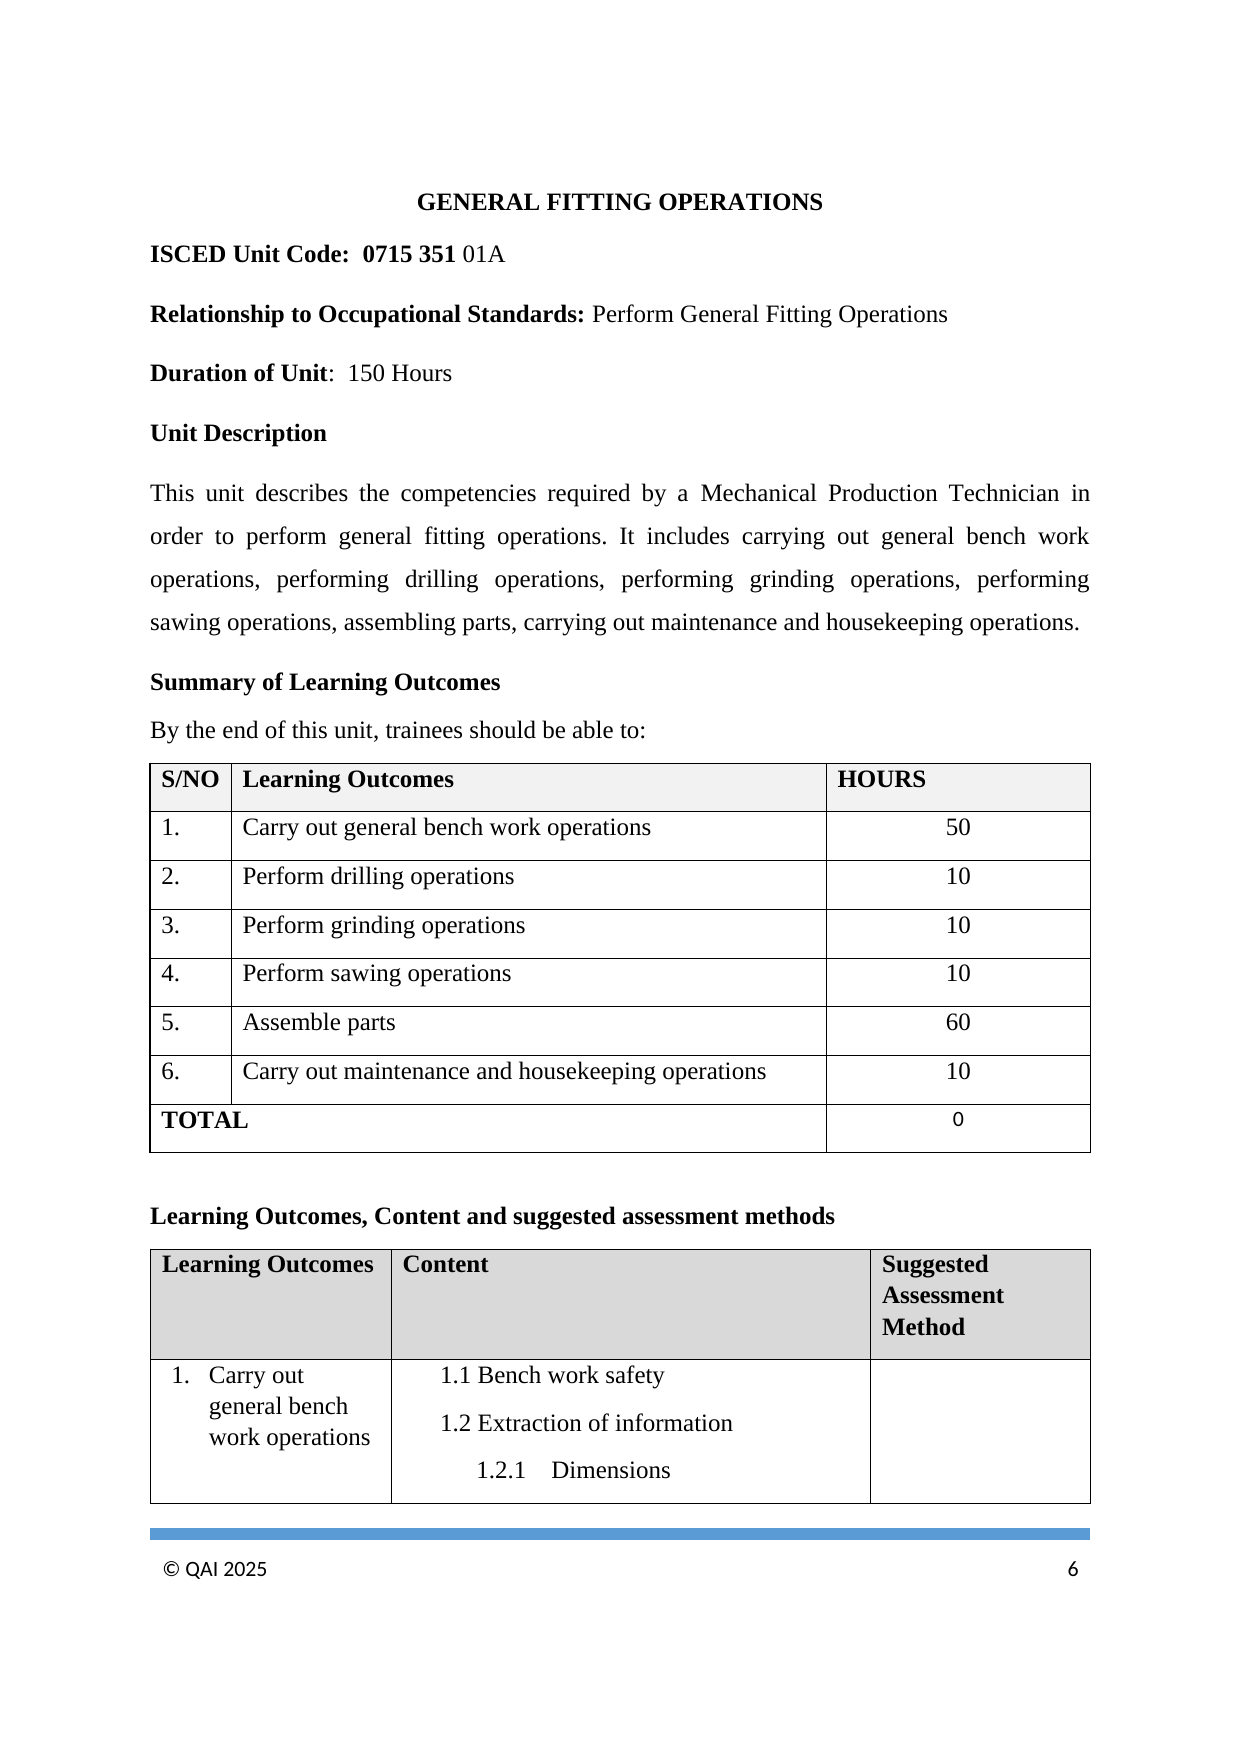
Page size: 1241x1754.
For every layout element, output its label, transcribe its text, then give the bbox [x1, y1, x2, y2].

table_cell [151, 1056, 231, 1104]
text ISCED Unit Code: 0715 351 01A [150, 239, 1090, 268]
table_cell TOTAL [151, 1105, 826, 1152]
table_cell [151, 959, 231, 1006]
table_cell 10 [827, 959, 1090, 1006]
text GENERAL FITTING OPERATIONS [150, 187, 1090, 216]
table_cell [151, 812, 231, 860]
table_cell 10 [827, 861, 1090, 909]
text Relationship to Occupational Standards: Perform General Fitting Operations [150, 299, 1090, 327]
table_cell Perform sawing operations [232, 959, 826, 1006]
table_header Content [392, 1250, 870, 1359]
table_cell 50 [827, 812, 1090, 860]
text Duration of Unit: 150 Hours [150, 358, 1090, 387]
table_cell Carry out maintenance and housekeeping operations [232, 1056, 826, 1104]
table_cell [151, 1360, 391, 1503]
text Learning Outcomes, Content and suggested assessment methods [150, 1201, 1090, 1229]
table_cell [151, 861, 231, 909]
text Summary of Learning Outcomes [150, 667, 1090, 696]
table_header Learning Outcomes [232, 764, 826, 811]
table_header Learning Outcomes [151, 1250, 391, 1359]
table_cell Perform grinding operations [232, 910, 826, 957]
text By the end of this unit, trainees should be able to: [150, 715, 1090, 744]
table_cell 10 [827, 1056, 1090, 1104]
table_cell 60 [827, 1007, 1090, 1055]
table_header HOURS [827, 764, 1090, 811]
table_cell [151, 1007, 231, 1055]
table_cell Perform drilling operations [232, 861, 826, 909]
table_cell [871, 1360, 1090, 1503]
table_header S/NO [151, 764, 231, 811]
text This unit describes the competencies required by a Mechanical Production Technician in order to perform general fitting operations. It includes carrying out general bench work operations, performing drilling operations, performing grinding operations, performing sawing operations, assembling parts, carrying out maintenance and housekeeping operations. [150, 478, 1090, 636]
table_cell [392, 1360, 870, 1503]
table_cell 10 [827, 910, 1090, 957]
table_cell 150 [827, 1105, 1090, 1152]
table_cell Carry out general bench work operations [232, 812, 826, 860]
table_cell [151, 910, 231, 957]
table_header Suggested Assessment Method [871, 1250, 1090, 1359]
table_cell Assemble parts [232, 1007, 826, 1055]
text Unit Description [150, 418, 1090, 447]
